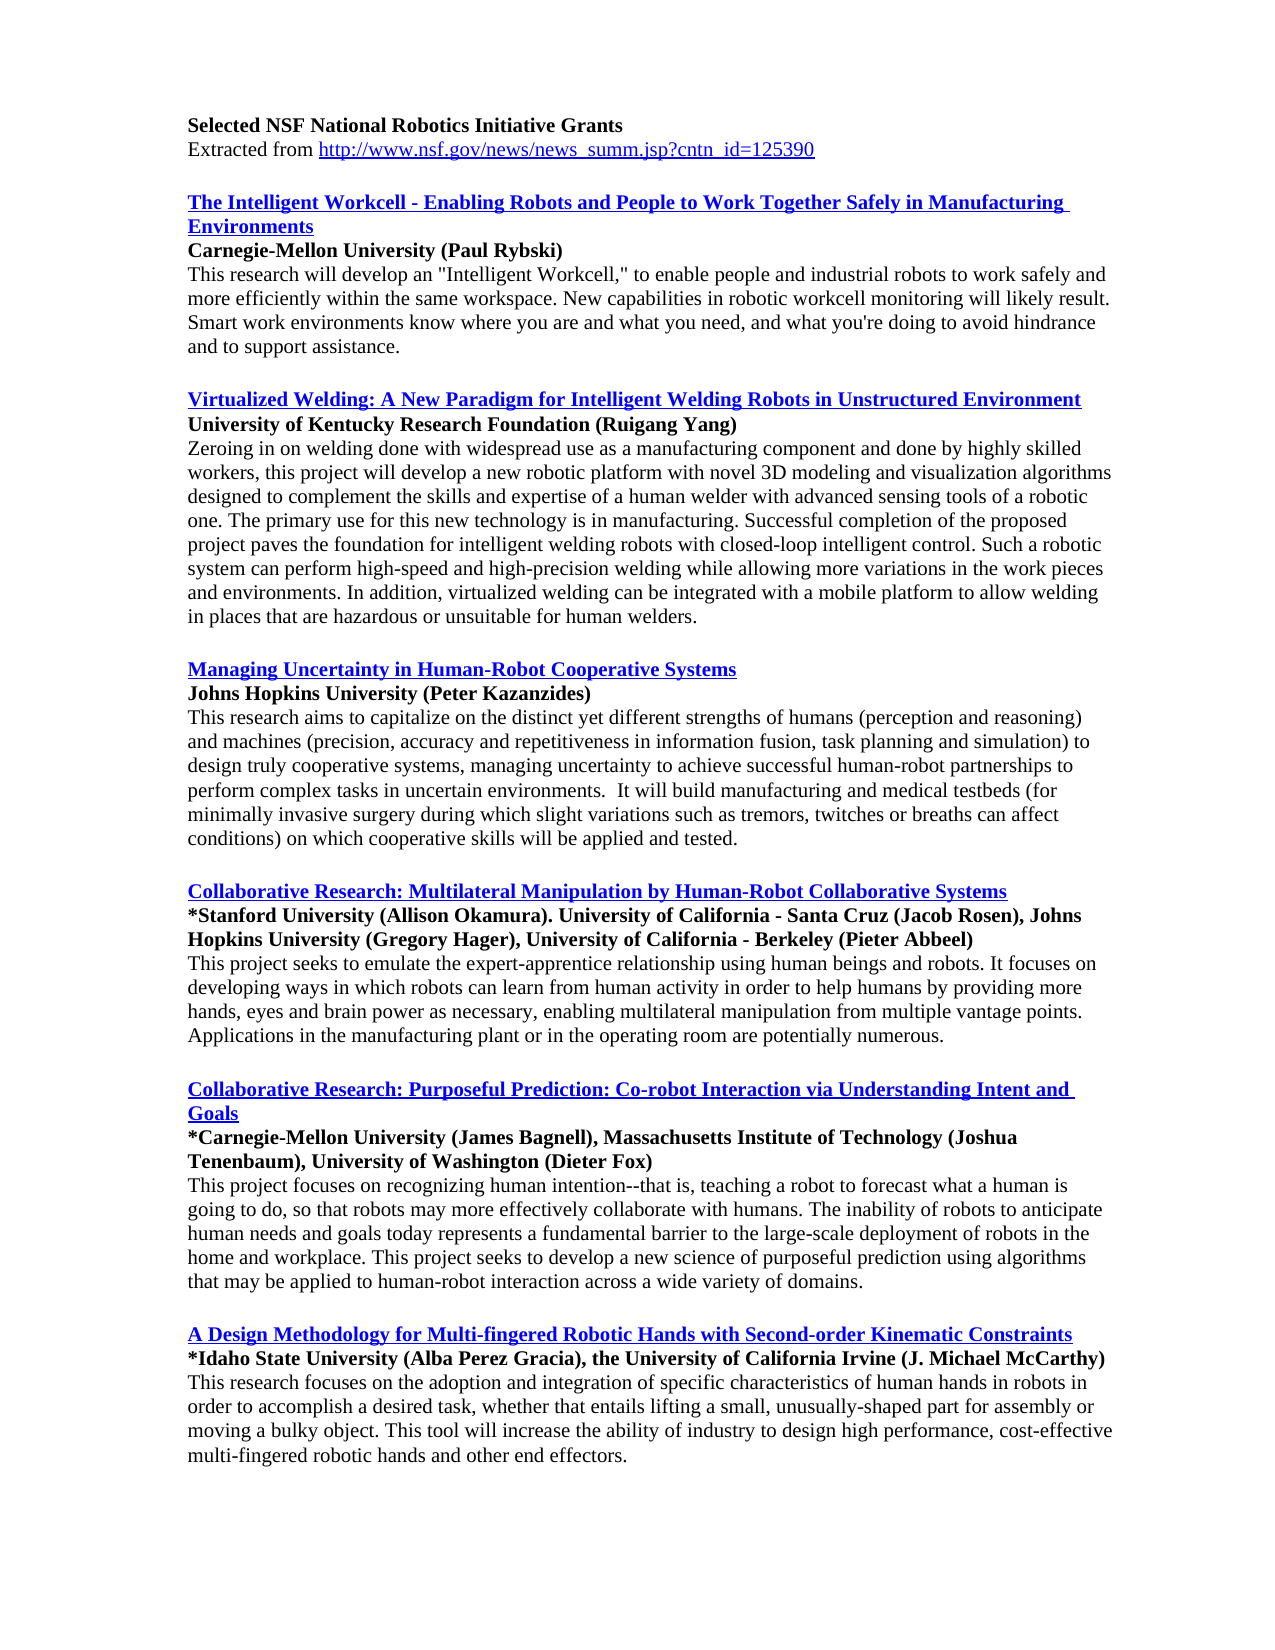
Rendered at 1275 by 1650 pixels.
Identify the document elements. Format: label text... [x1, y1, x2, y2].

text A Design Methodology for Multi-fingered Robotic Hands with Second-order Kinematic Constraints *Idaho State University (Alba Perez Gracia), the University of California Irvine (J. Michael McCarthy) This research focuses on the adoption and integration of specific characteristics of human hands in robots in order to accomplish a desired task, whether that entails lifting a small, unusually-shaped part for assembly or moving a bulky object. This tool will increase the ability of industry to design high performance, cost-effective multi-fingered robotic hands and other end effectors. [187, 1322, 1116, 1467]
text Managing Uncertainty in Human-Robot Cooperative Systems Johns Hopkins University (Peter Kazanzides) This research aims to capitalize on the distinct yet different strengths of humans (perception and reasoning) and machines (precision, accuracy and repetitiveness in information fusion, task planning and simulation) to design truly cooperative systems, managing uncertainty to achieve successful human-robot partnerships to perform complex tasks in uncertain environments. It will build manufacturing and medical testbeds (for minimally invasive surgery during which slight variations such as tremors, twitches or breaths can affect conditions) on which cooperative skills will be applied and tested. [187, 657, 1116, 850]
text Virtualized Welding: A New Paradigm for Intelligent Welding Robots in Unstructured Environment University of Kentucky Research Foundation (Ruigang Yang) Zeroing in on welding done with widespread use as a manufacturing component and done by highly skilled workers, this project will develop a new robotic platform with novel 3D modeling and visualization algorithms designed to complement the skills and expertise of a human welder with advanced sensing tools of a robotic one. The primary use for this new technology is in manufacturing. Successful completion of the proposed project paves the foundation for intelligent welding robots with closed-loop intelligent control. Such a robotic system can perform high-speed and high-precision welding while allowing more variations in the work pieces and environments. In addition, virtualized welding can be integrated with a mobile platform to allow welding in places that are hazardous or unsuitable for human welders. [187, 387, 1116, 628]
text Selected NSF National Robotics Initiative Grants [187, 112, 1116, 137]
text Collaborative Research: Multilateral Manipulation by Human-Robot Collaborative Systems *Stanford University (Allison Okamura). University of California - Santa Cruz (Jacob Rosen), Johns Hopkins University (Gregory Hager), University of California - Berkeley (Pieter Abbeel) This project seeks to emulate the expert-apprentice relationship using human beings and robots. It focuses on developing ways in which robots can learn from human activity in order to help humans by providing more hands, eyes and brain power as necessary, enabling multilateral manipulation from multiple vantage points. Applications in the manufacturing plant or in the operating room are potentially numerous. [187, 879, 1116, 1047]
text Extracted from http://www.nsf.gov/news/news_summ.jsp?cntn_id=125390 [187, 137, 1116, 161]
text The Intelligent Workcell - Enabling Robots and People to Work Together Safely in Manufacturing Environments Carnegie-Mellon University (Paul Rybski) This research will develop an "Intelligent Workcell," to enable people and industrial robots to work safely and more efficiently within the same workspace. New capabilities in robotic workcell monitoring will likely result. Smart work environments know where you are and what you need, and what you're doing to avoid hindrance and to support assistance. [187, 190, 1116, 358]
text Collaborative Research: Purposeful Prediction: Co-robot Interaction via Understanding Intent and Goals *Carnegie-Mellon University (James Bagnell), Massachusetts Institute of Technology (Joshua Tenenbaum), University of Washington (Dieter Fox) This project focuses on recognizing human intention--that is, teaching a robot to forecast what a human is going to do, so that robots may more effectively collaborate with humans. The inability of robots to anticipate human needs and goals today represents a fundamental barrier to the large-scale deployment of robots in the home and workplace. This project seeks to develop a new science of purposeful prediction using algorithms that may be applied to human-robot interaction across a wide variety of domains. [187, 1076, 1116, 1293]
